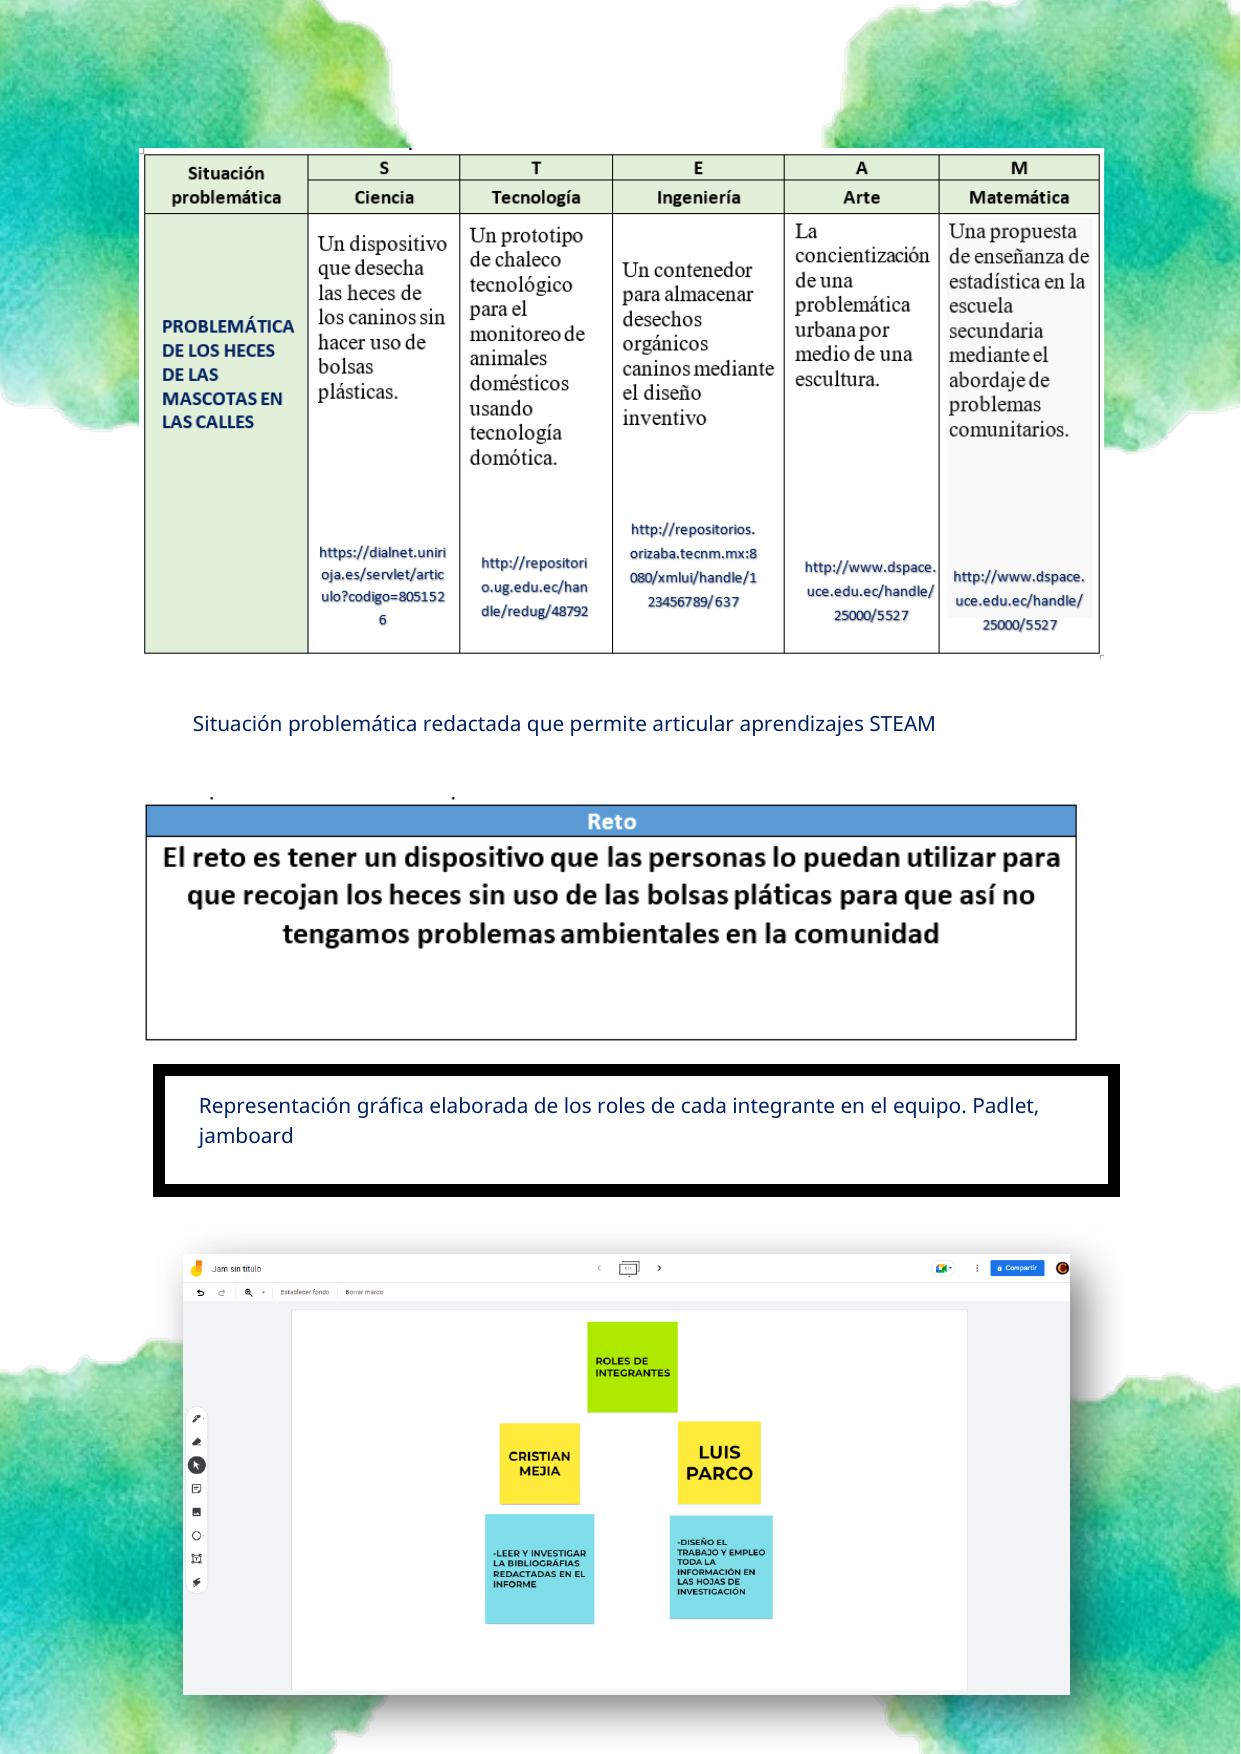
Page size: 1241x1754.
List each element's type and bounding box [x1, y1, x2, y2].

picture [0, 0, 1241, 659]
picture [138, 797, 1086, 1047]
picture [0, 1254, 1070, 1754]
picture [710, 1344, 1241, 1754]
